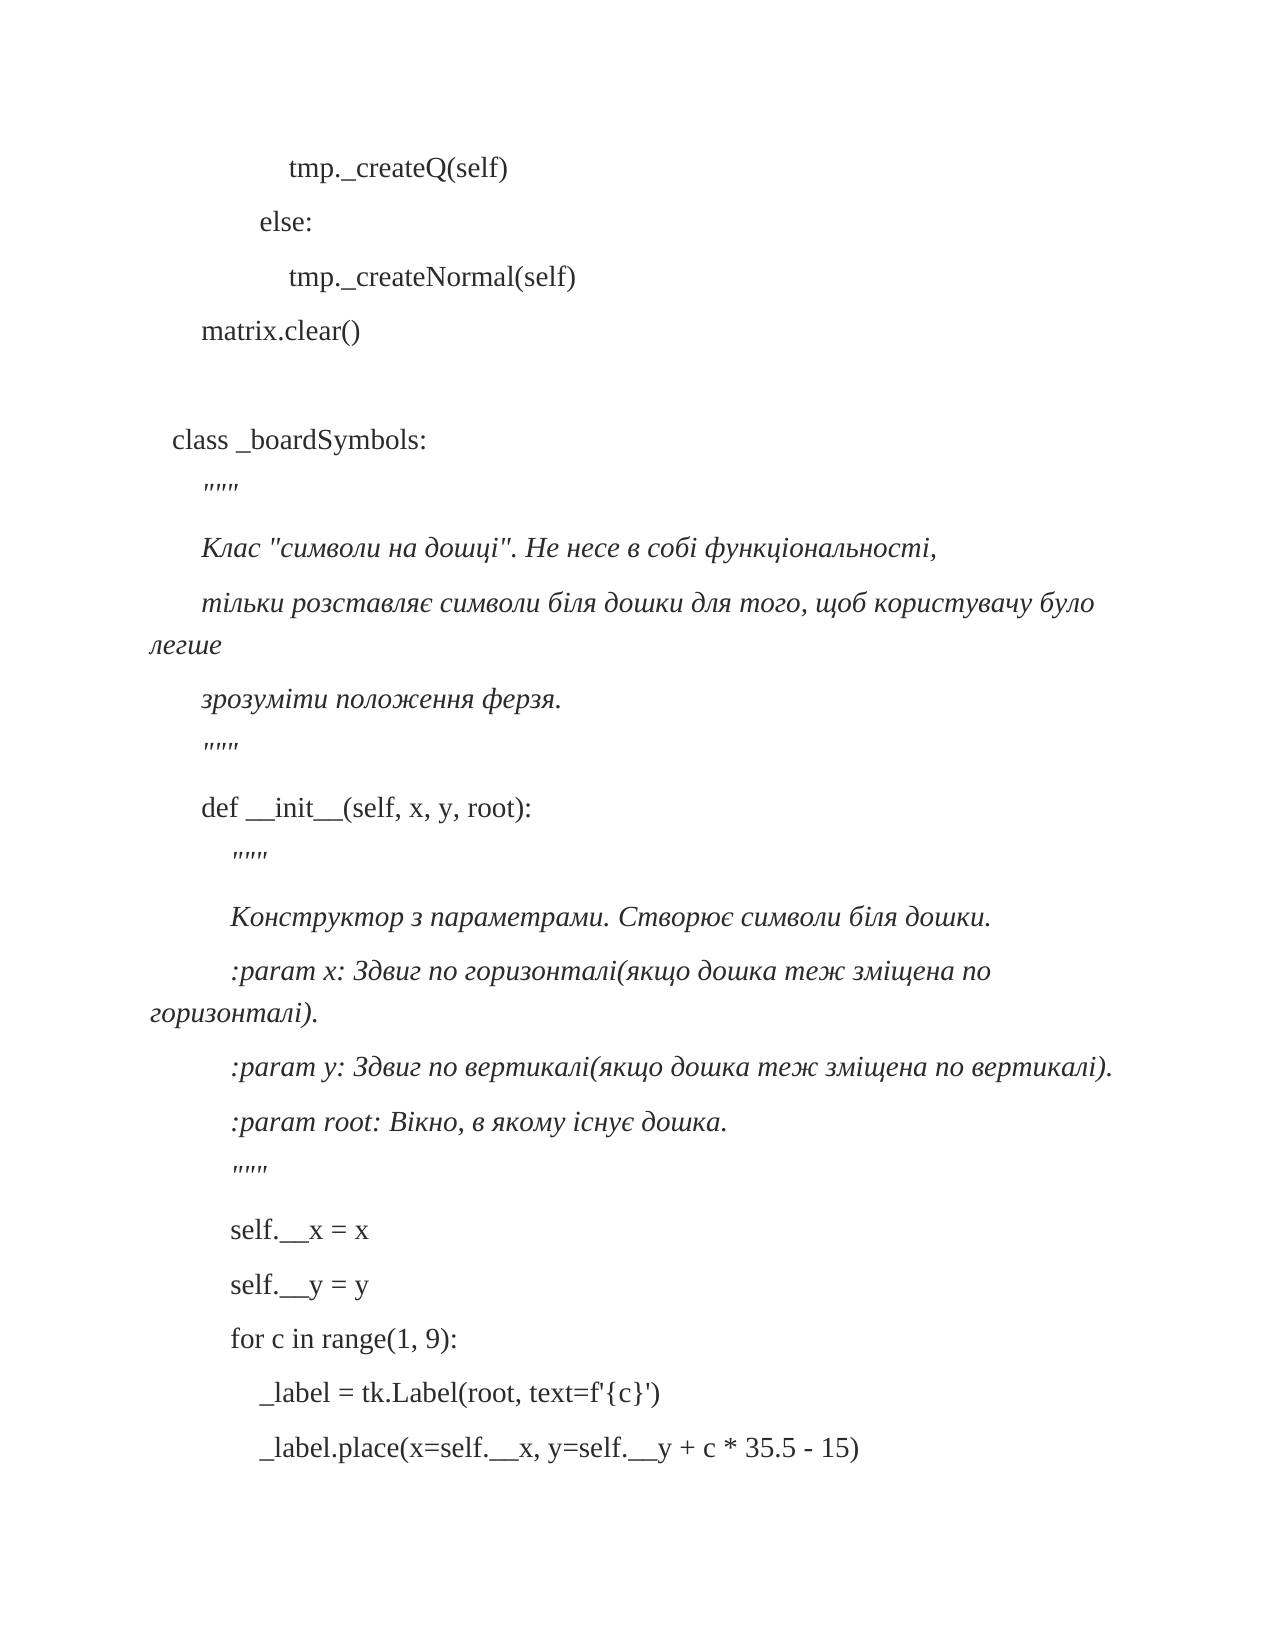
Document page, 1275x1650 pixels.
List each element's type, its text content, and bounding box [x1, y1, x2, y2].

text """ [150, 736, 1125, 769]
text :param y: Здвиг по вертикалі(якщо дошка теж зміщена по вертикалі). [150, 1049, 1125, 1083]
text _label = tk.Label(root, text=f'{c}') [150, 1376, 1125, 1409]
text tmp._createQ(self) [150, 150, 1125, 183]
text self.__y = y [150, 1267, 1125, 1300]
text """ [150, 476, 1125, 510]
text :param root: Вікно, в якому існує дошка. [150, 1104, 1125, 1137]
text Клас "символи на дошці". Не несе в собі функціональності, [150, 531, 1125, 564]
text def __init__(self, x, y, root): [150, 790, 1125, 823]
text tmp._createNormal(self) [150, 259, 1125, 292]
text """ [150, 844, 1125, 878]
text for c in range(1, 9): [150, 1321, 1125, 1355]
text Конструктор з параметрами. Створює символи біля дошки. [150, 899, 1125, 932]
text _label.place(x=self.__x, y=self.__y + c * 35.5 - 15) [150, 1430, 1125, 1463]
text тільки розставляє символи біля дошки для того, щоб користувачу було легше [150, 585, 1125, 660]
text else: [150, 204, 1125, 238]
text :param x: Здвиг по горизонталі(якщо дошка теж зміщена по горизонталі). [150, 953, 1125, 1028]
text matrix.clear() [150, 313, 1125, 347]
text self.__x = x [150, 1212, 1125, 1246]
text class _boardSymbols: [150, 422, 1125, 455]
text """ [150, 1158, 1125, 1192]
text зрозуміти положення ферзя. [150, 681, 1125, 715]
